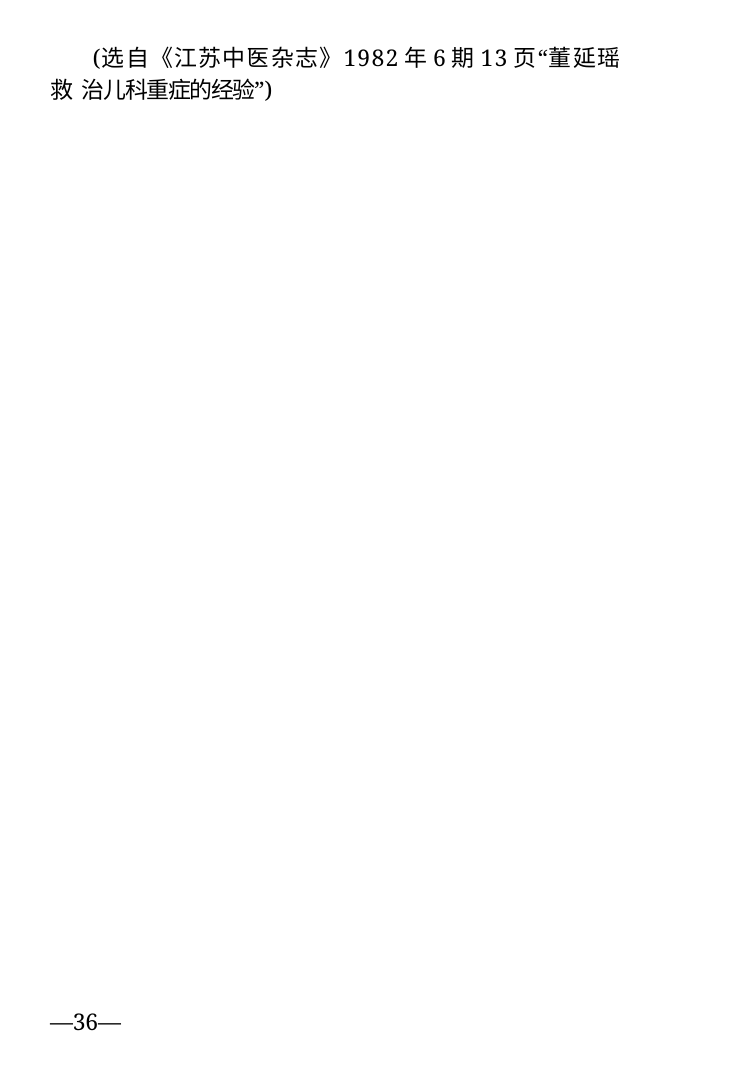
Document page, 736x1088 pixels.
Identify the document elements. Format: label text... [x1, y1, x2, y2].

text (选自《江苏中医杂志》1982年6期13页“董延瑶救 治儿科重症的经验”) [50, 42, 631, 105]
